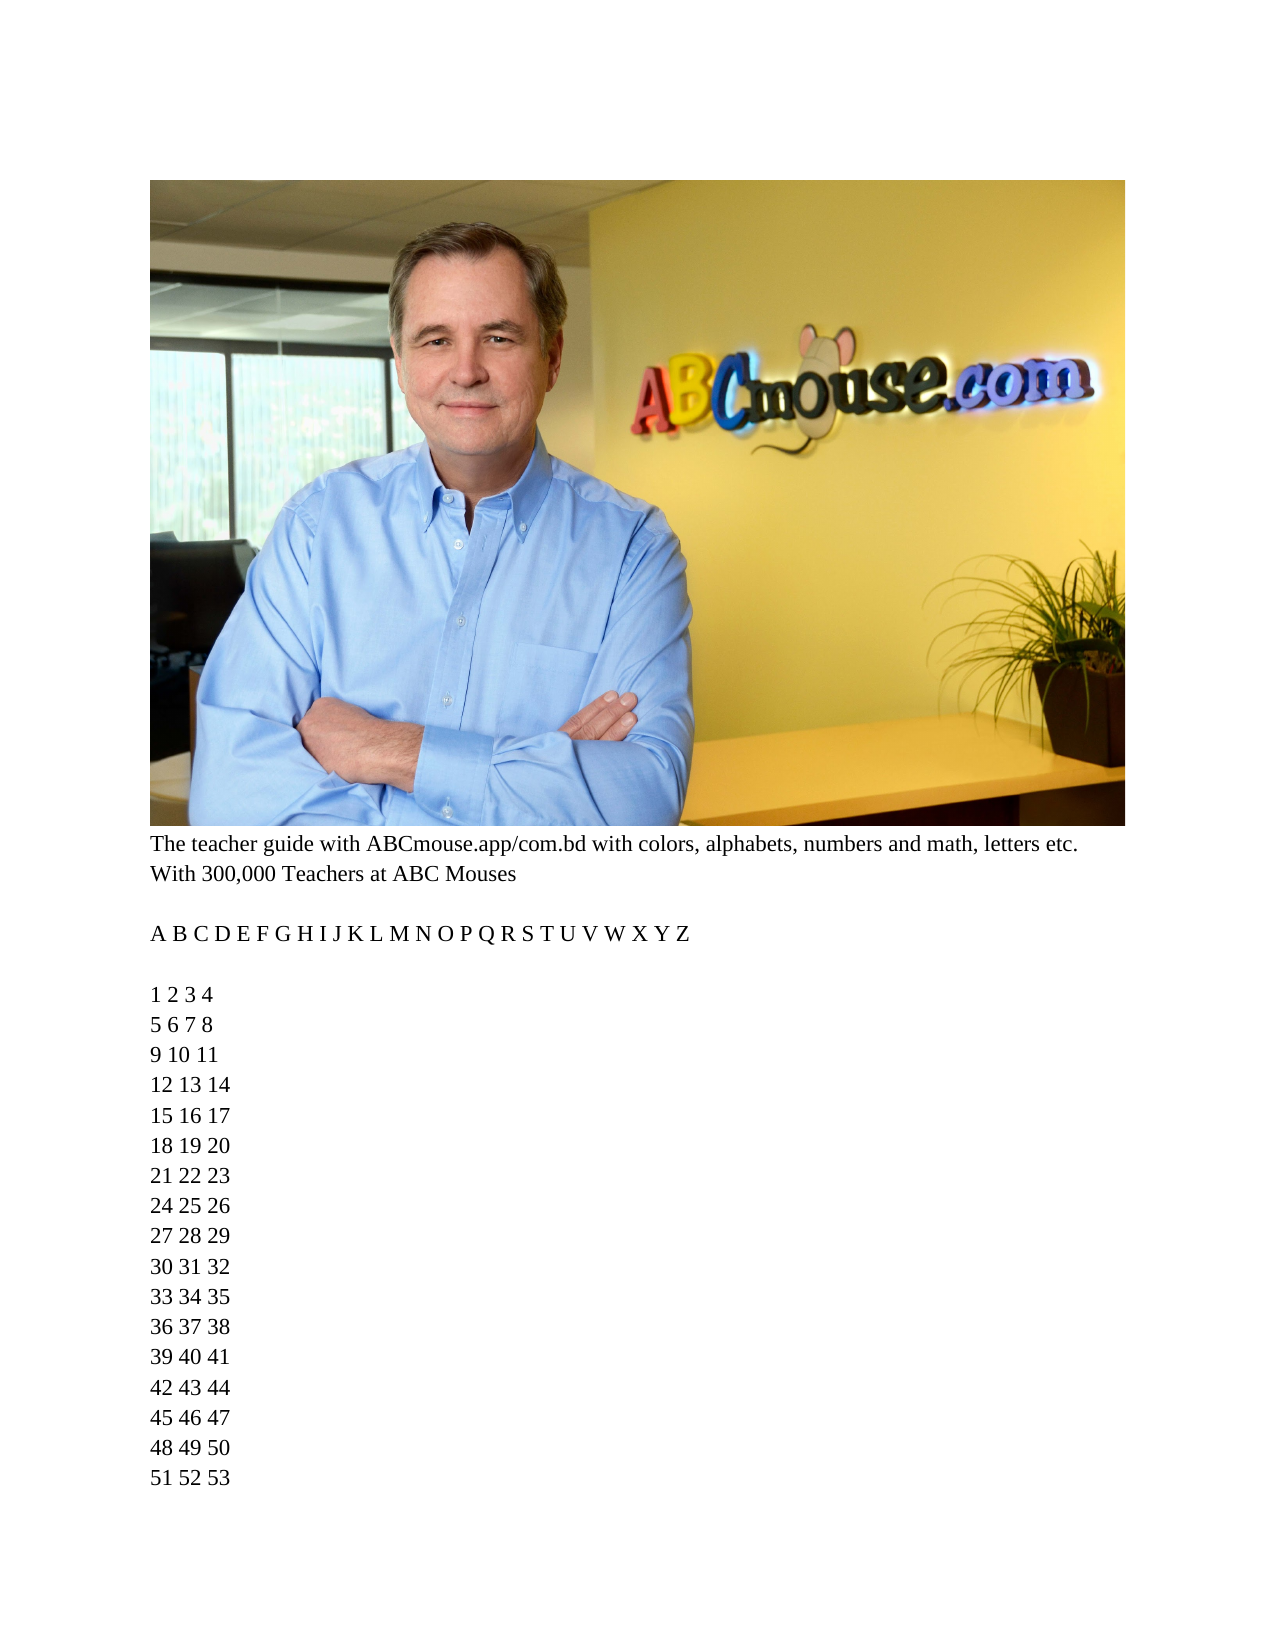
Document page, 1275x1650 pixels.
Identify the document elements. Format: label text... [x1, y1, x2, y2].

text 9 10 11 [150, 1041, 1125, 1068]
text 21 22 23 [150, 1162, 1125, 1188]
text 45 46 47 [150, 1404, 1125, 1430]
text 5 6 7 8 [150, 1011, 1125, 1037]
text 48 49 50 [150, 1434, 1125, 1460]
text 42 43 44 [150, 1374, 1125, 1400]
text A B C D E F G H I J K L M N O P Q R S T U V W X Y Z [150, 921, 1125, 947]
text 18 19 20 [150, 1132, 1125, 1158]
text 36 37 38 [150, 1313, 1125, 1339]
text The teacher guide with ABCmouse.app/com.bd with colors, alphabets, numbers and math, letters etc. With 300,000 Teachers at ABC Mouses [150, 830, 1125, 886]
text 30 31 32 [150, 1253, 1125, 1279]
text 39 40 41 [150, 1343, 1125, 1370]
text 12 13 14 [150, 1072, 1125, 1098]
text 15 16 17 [150, 1102, 1125, 1128]
picture [150, 180, 1125, 826]
text 24 25 26 [150, 1192, 1125, 1219]
text 1 2 3 4 [150, 981, 1125, 1007]
text 51 52 53 [150, 1464, 1125, 1491]
text 33 34 35 [150, 1283, 1125, 1309]
text 27 28 29 [150, 1223, 1125, 1249]
